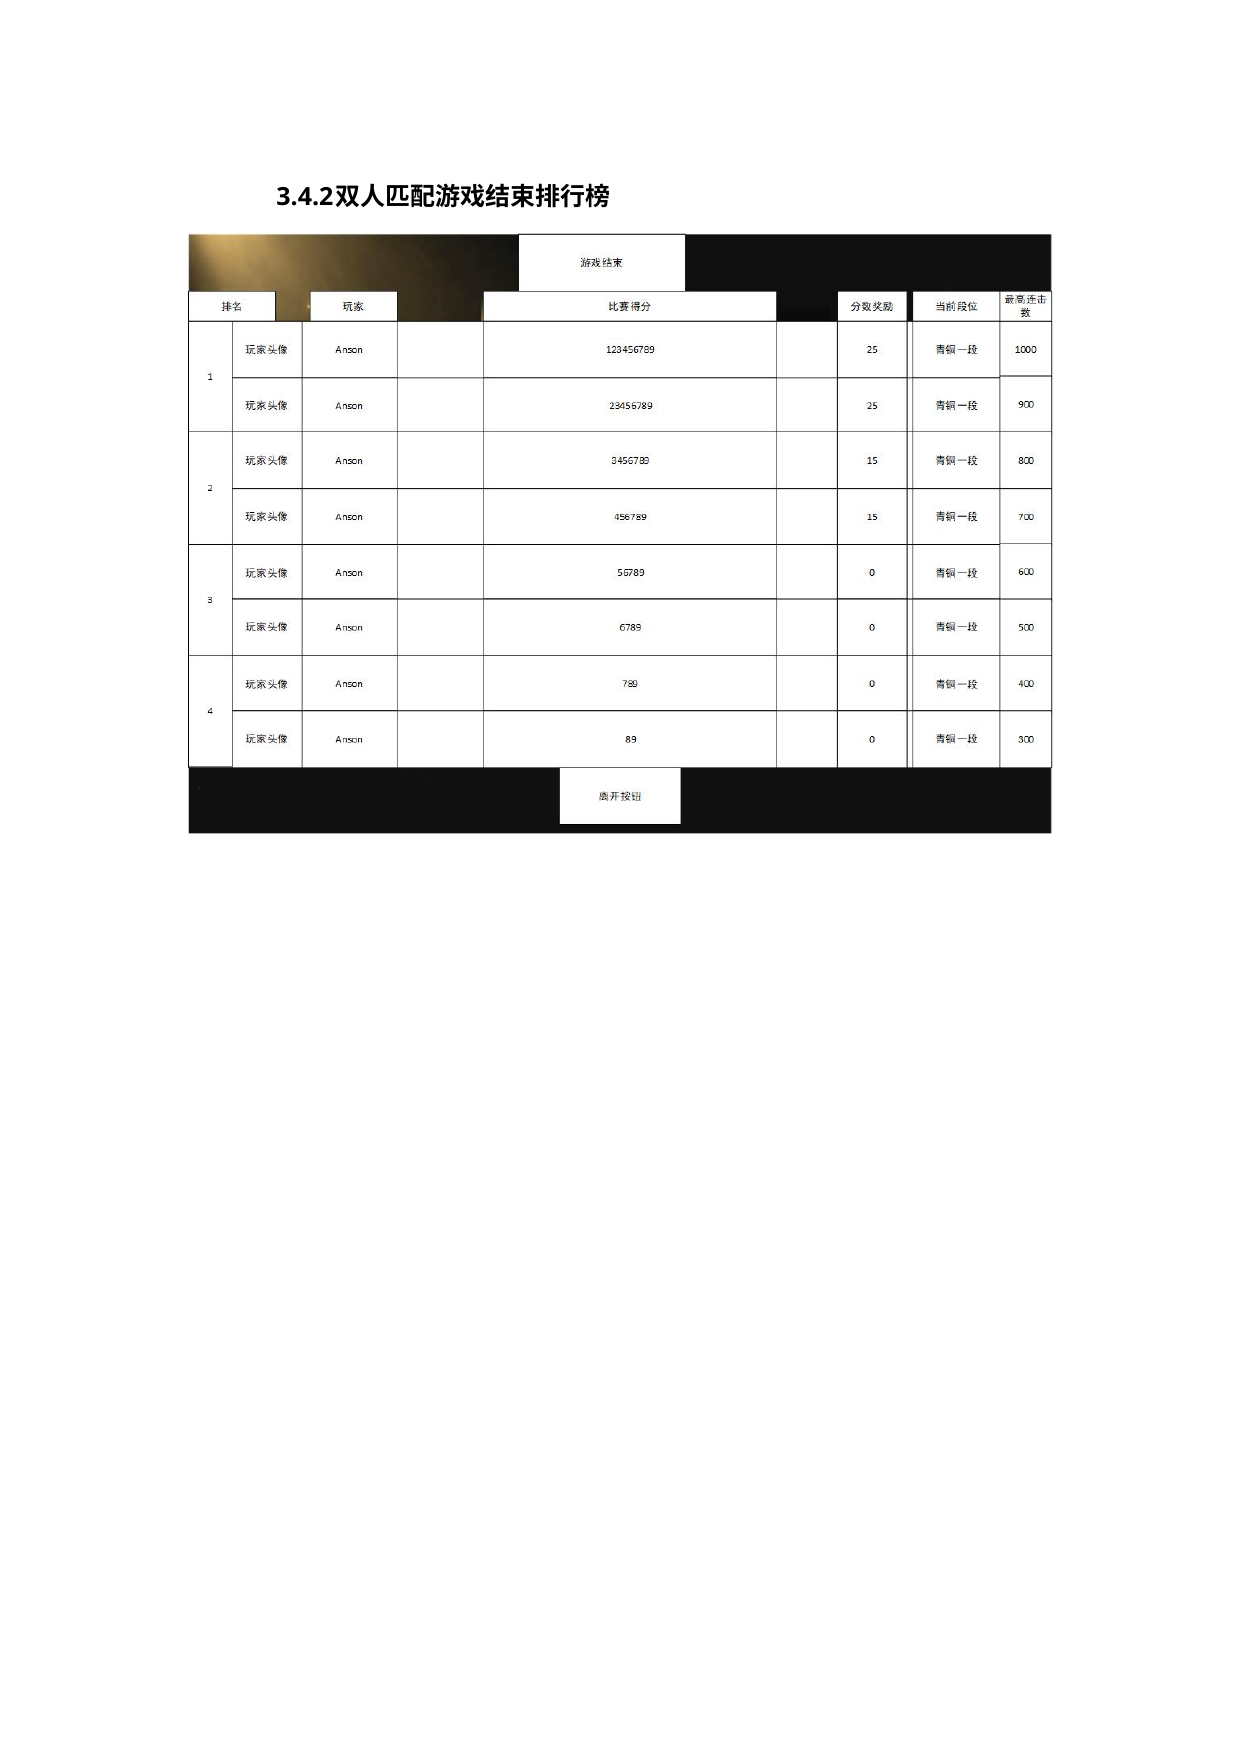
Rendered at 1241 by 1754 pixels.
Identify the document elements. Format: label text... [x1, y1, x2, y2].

picture [187, 233, 1053, 834]
subtitle 双人匹配游戏结束排行榜 [276, 162, 1053, 227]
